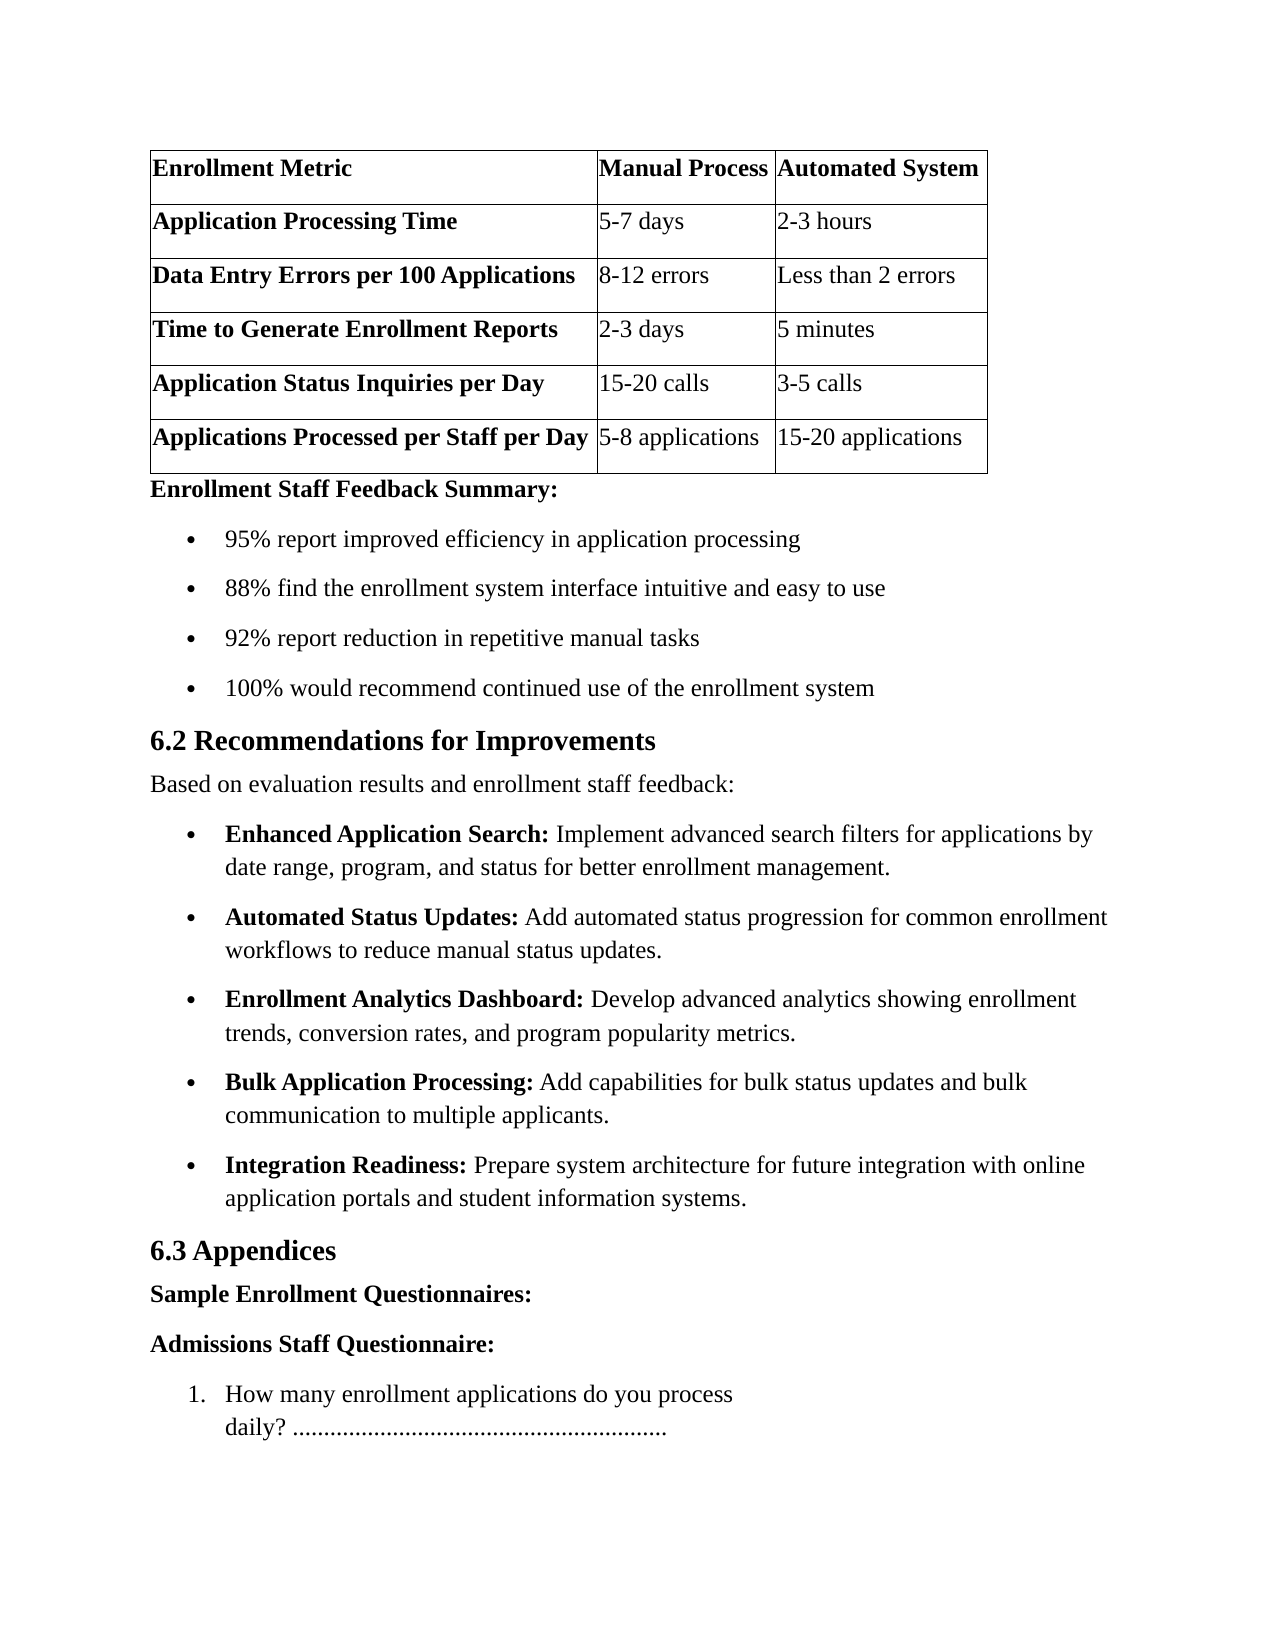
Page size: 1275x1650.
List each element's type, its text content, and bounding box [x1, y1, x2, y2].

list 92% report reduction in repetitive manual tasks [187, 623, 1125, 652]
text Admissions Staff Questionnaire: [150, 1329, 1125, 1358]
table_cell 15-20 applications [776, 420, 987, 473]
text Based on evaluation results and enrollment staff feedback: [150, 769, 1125, 798]
list 88% find the enrollment system interface intuitive and easy to use [187, 573, 1125, 602]
subtitle 6.2 Recommendations for Improvements [150, 723, 1125, 756]
table_cell Less than 2 errors [776, 259, 987, 312]
table_cell 5-7 days [598, 205, 775, 258]
list Enrollment Analytics Dashboard: Develop advanced analytics showing enrollment trends, conversion rates, and program popularity metrics. [187, 984, 1125, 1046]
text Enrollment Staff Feedback Summary: [150, 474, 1125, 503]
list Bulk Application Processing: Add capabilities for bulk status updates and bulk communication to multiple applicants. [187, 1067, 1125, 1129]
table_header Automated System [776, 151, 987, 204]
table_cell 5-8 applications [598, 420, 775, 473]
table_cell Application Status Inquiries per Day [151, 366, 597, 419]
list Integration Readiness: Prepare system architecture for future integration with online application portals and student information systems. [187, 1150, 1125, 1212]
table_header Manual Process [598, 151, 775, 204]
table_cell Data Entry Errors per 100 Applications [151, 259, 597, 312]
table_cell 5 minutes [776, 313, 987, 365]
table_cell 8-12 errors [598, 259, 775, 312]
subtitle 6.3 Appendices [150, 1233, 1125, 1266]
table_cell Application Processing Time [151, 205, 597, 258]
text Sample Enrollment Questionnaires: [150, 1279, 1125, 1308]
table_cell 2-3 hours [776, 205, 987, 258]
list 100% would recommend continued use of the enrollment system [187, 673, 1125, 702]
list Enhanced Application Search: Implement advanced search filters for applications by date range, program, and status for better enrollment management. [187, 819, 1125, 881]
table_cell Applications Processed per Staff per Day [151, 420, 597, 473]
table_header Enrollment Metric [151, 151, 597, 204]
list 95% report improved efficiency in application processing [187, 524, 1125, 553]
list Automated Status Updates: Add automated status progression for common enrollment workflows to reduce manual status updates. [187, 902, 1125, 964]
list How many enrollment applications do you process daily? ............................................................ [187, 1379, 1125, 1441]
table_cell 15-20 calls [598, 366, 775, 419]
table_cell 3-5 calls [776, 366, 987, 419]
table_cell 2-3 days [598, 313, 775, 365]
table_cell Time to Generate Enrollment Reports [151, 313, 597, 365]
